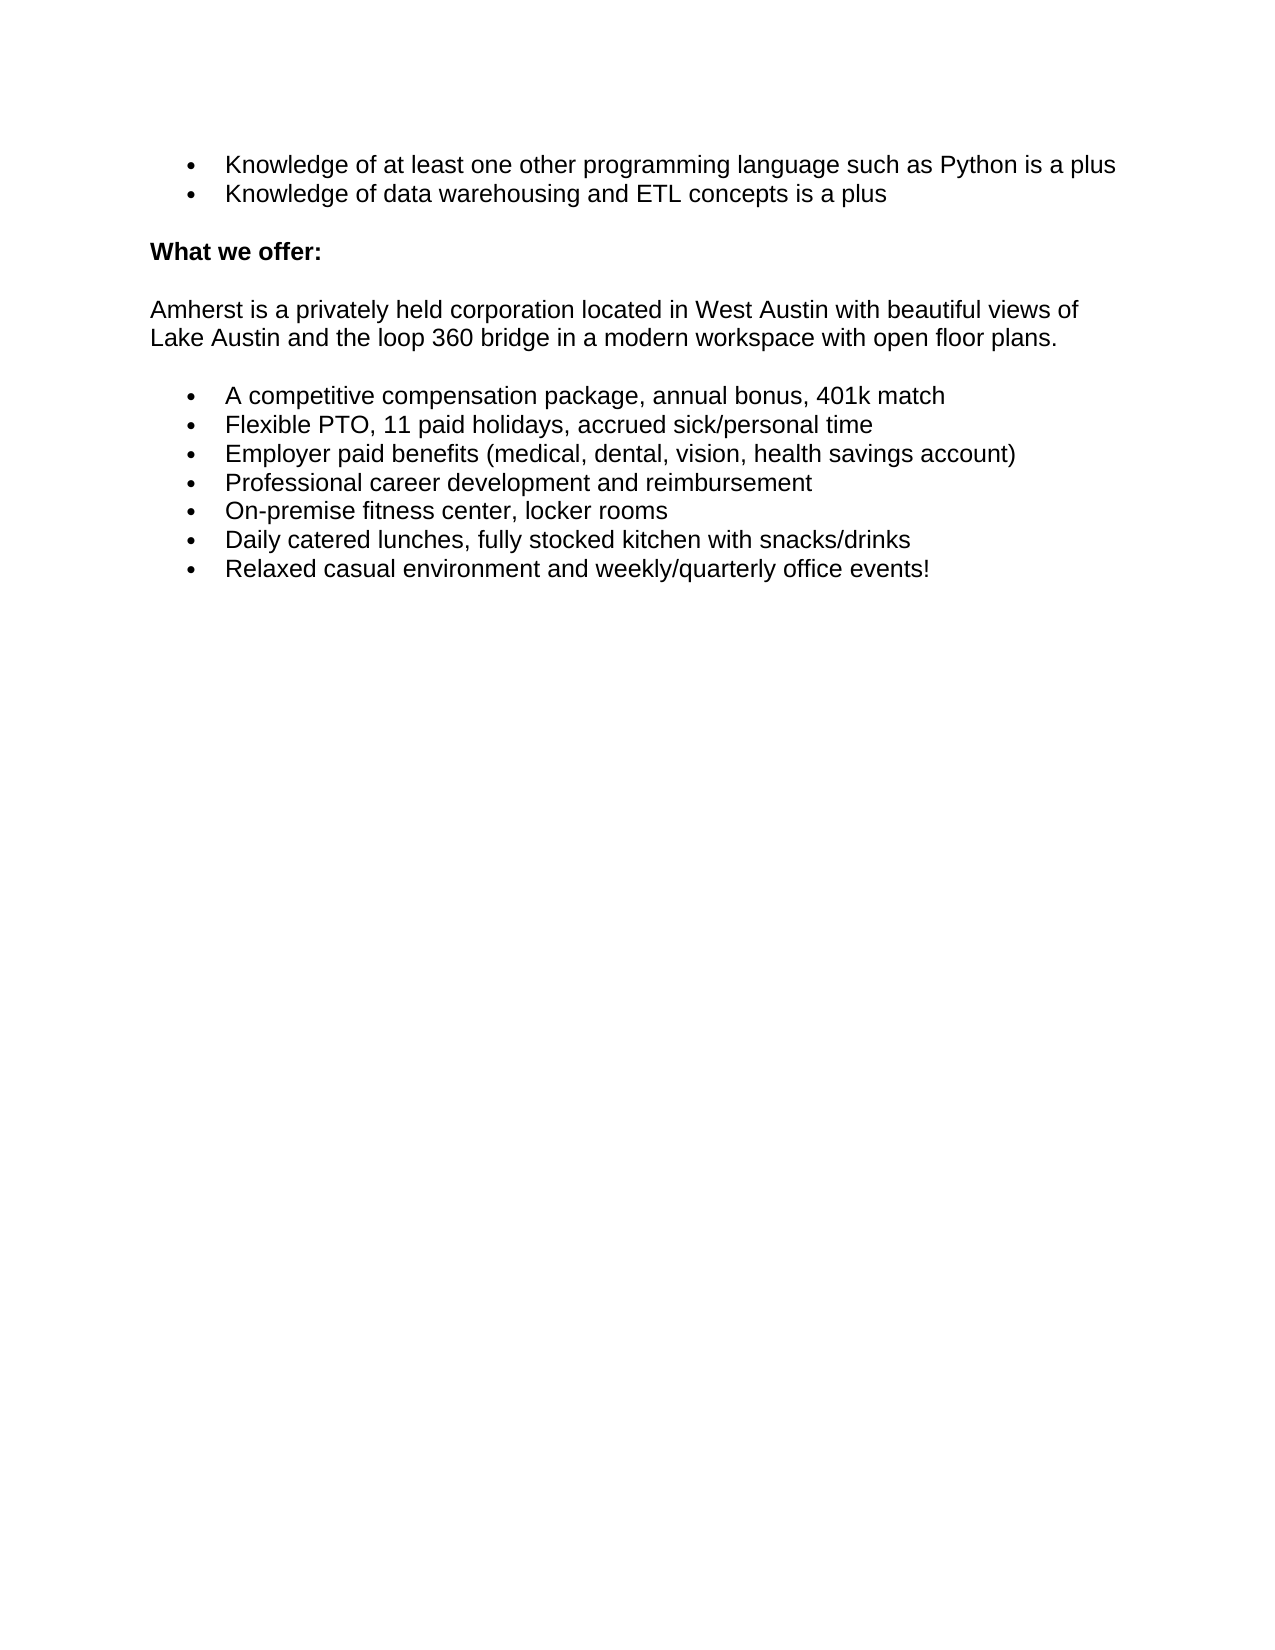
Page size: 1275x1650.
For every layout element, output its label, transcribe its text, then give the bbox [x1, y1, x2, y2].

list Employer paid benefits (medical, dental, vision, health savings account) [187, 439, 1125, 467]
list On-premise fitness center, locker rooms [187, 496, 1125, 525]
list A competitive compensation package, annual bonus, 401k match [187, 381, 1125, 410]
list Professional career development and reimbursement [187, 467, 1125, 496]
list Flexible PTO, 11 paid holidays, accrued sick/personal time [187, 410, 1125, 439]
text Amherst is a privately held corporation located in West Austin with beautiful views of Lake Austin and the loop 360 bridge in a modern workspace with open floor plans. [150, 294, 1125, 352]
list Daily catered lunches, fully stocked kitchen with snacks/drinks [187, 525, 1125, 554]
list Knowledge of data warehousing and ETL concepts is a plus [187, 179, 1125, 207]
list Relaxed casual environment and weekly/quarterly office events! [187, 554, 1125, 582]
list Knowledge of at least one other programming language such as Python is a plus [187, 150, 1125, 179]
text What we offer: [150, 237, 1125, 265]
